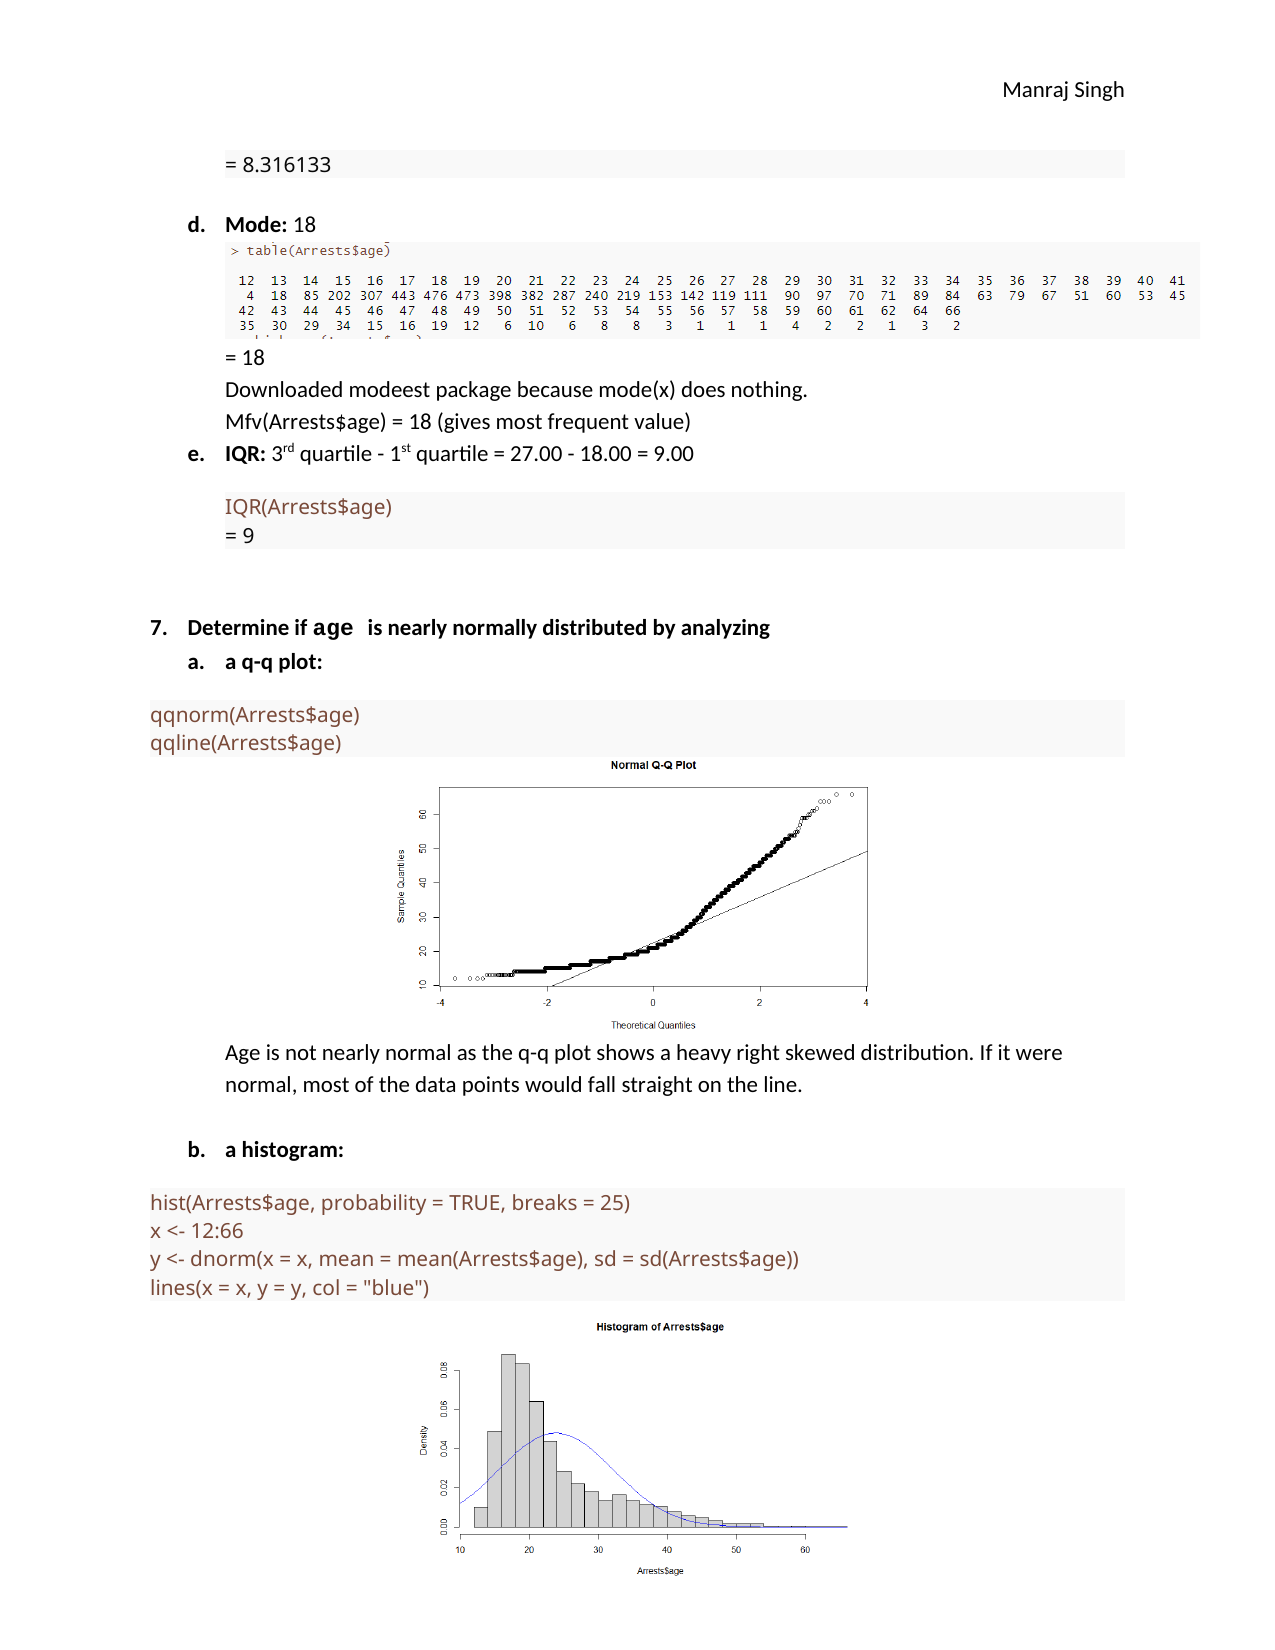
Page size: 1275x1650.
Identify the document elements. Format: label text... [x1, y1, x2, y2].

picture [225, 242, 1200, 339]
picture [397, 758, 878, 1034]
text qqnorm(Arrests$age) [150, 700, 1125, 728]
picture [417, 1316, 858, 1578]
text hist(Arrests$age, probability = TRUE, breaks = 25) [150, 1188, 1125, 1216]
list Mode: 18 [187, 211, 1125, 239]
list IQR: 3rd quartile - 1st quartile = 27.00 - 18.00 = 9.00 [187, 439, 1125, 467]
text = 8.316133 [225, 150, 1125, 178]
text = 9 [225, 521, 1125, 549]
text qqline(Arrests$age) [150, 728, 1125, 757]
list Mfv(Arrests$age) = 18 (gives most frequent value) [225, 407, 1125, 435]
text IQR(Arrests$age) [225, 492, 1125, 521]
text y <- dnorm(x = x, mean = mean(Arrests$age), sd = sd(Arrests$age)) [150, 1244, 1125, 1273]
text lines(x = x, y = y, col = "blue") [150, 1273, 1125, 1301]
list a histogram: [187, 1135, 1125, 1163]
list = 18 [225, 343, 1125, 371]
list a q-q plot: [187, 647, 1125, 675]
list Downloaded modeest package because mode(x) does nothing. [225, 375, 1125, 403]
text x <- 12:66 [150, 1216, 1125, 1244]
list Determine if age is nearly normally distributed by analyzing [150, 613, 1125, 643]
